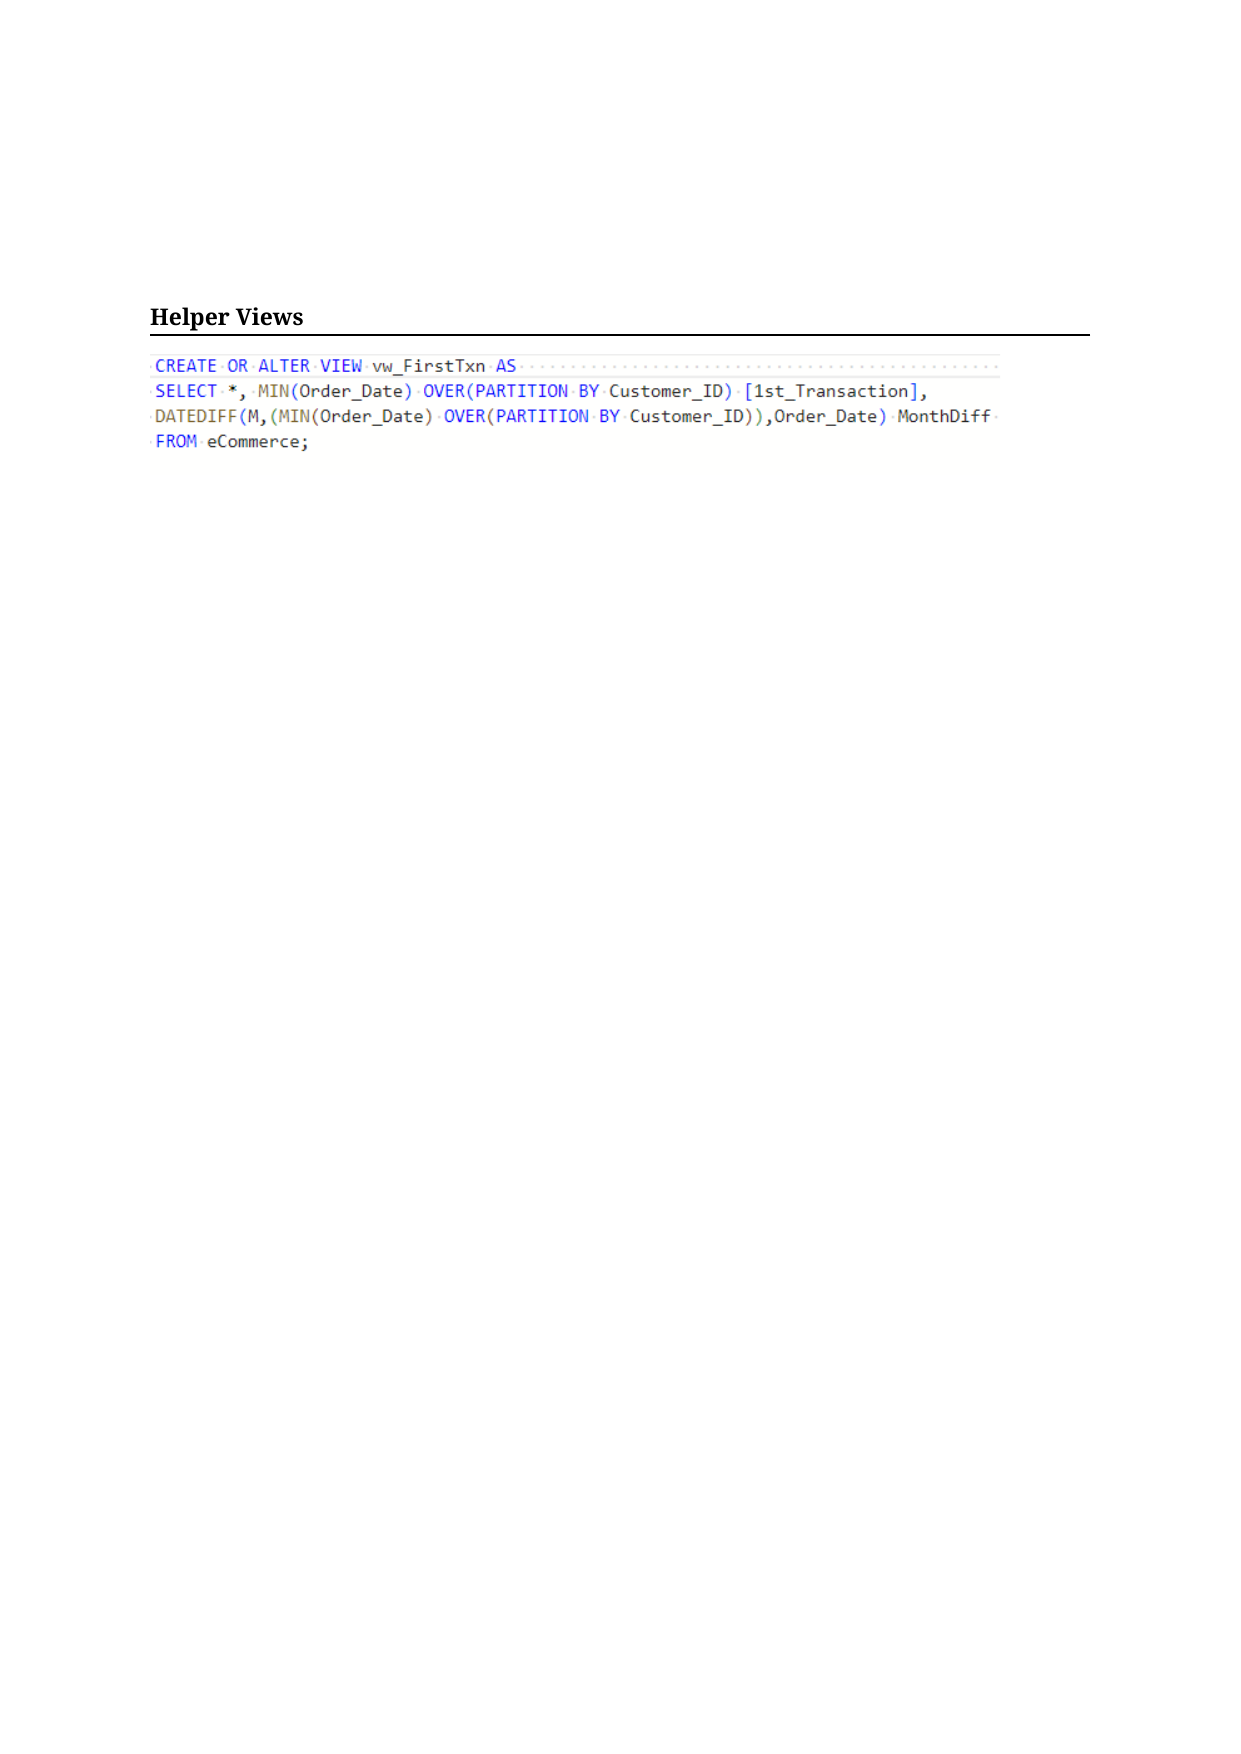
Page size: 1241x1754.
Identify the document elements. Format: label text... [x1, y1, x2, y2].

text Helper Views [150, 301, 1090, 334]
picture [150, 354, 1001, 475]
